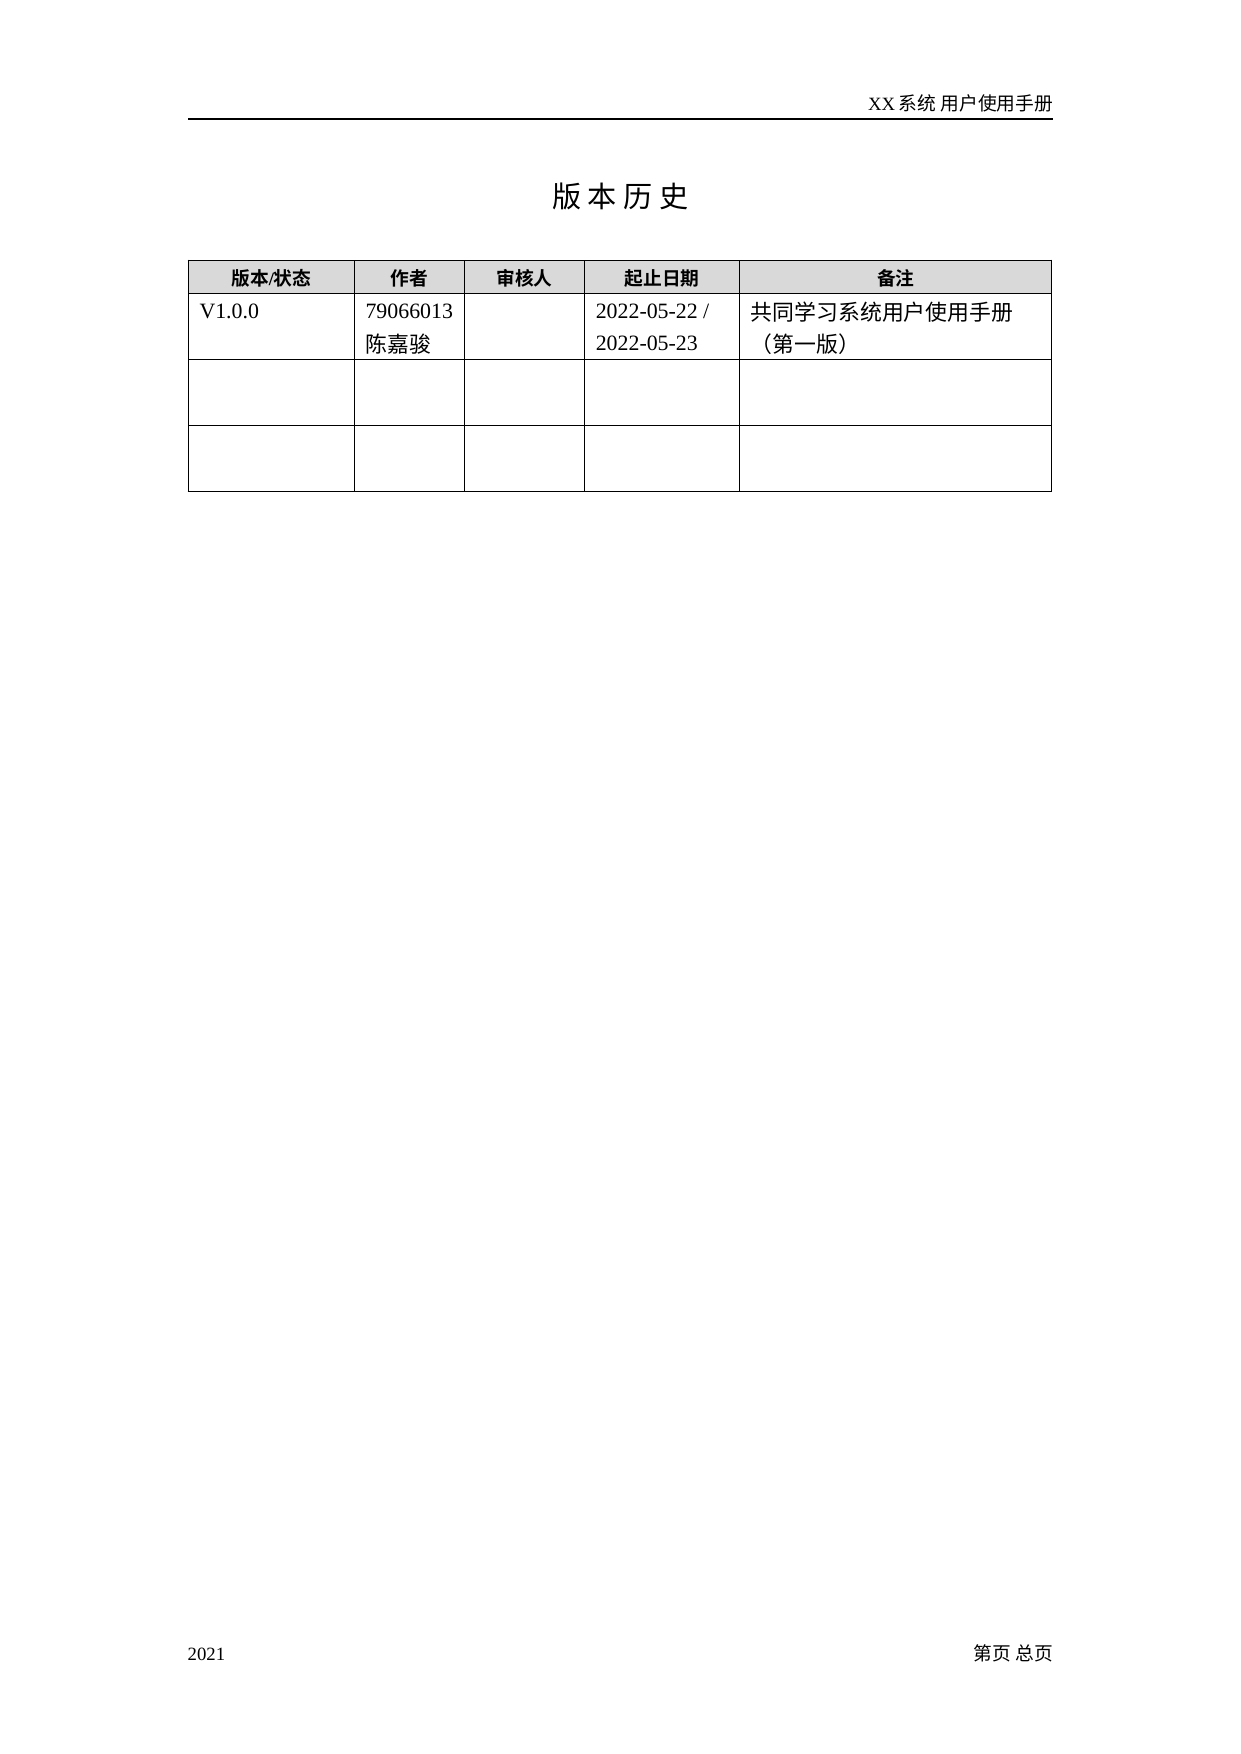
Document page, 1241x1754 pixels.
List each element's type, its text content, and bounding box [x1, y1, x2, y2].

table_cell [465, 294, 584, 359]
table_header 备注 [740, 261, 1051, 293]
table_header 作者 [355, 261, 464, 293]
table_cell [585, 426, 739, 491]
table_header 版本/状态 [189, 261, 354, 293]
table_cell [189, 360, 354, 425]
table_header 起止日期 [585, 261, 739, 293]
table_cell [465, 360, 584, 425]
table_cell [740, 426, 1051, 491]
table_header 审核人 [465, 261, 584, 293]
table_cell [355, 360, 464, 425]
table_cell [585, 360, 739, 425]
table_cell 79066013 陈嘉骏 [355, 294, 464, 359]
table_cell [740, 360, 1051, 425]
text 版 本 历 史 [187, 162, 1053, 227]
table_cell 2022-05-22 / 2022-05-23 [585, 294, 739, 359]
table_cell [189, 426, 354, 491]
table_cell [465, 426, 584, 491]
table_cell V1.0.0 [189, 294, 354, 359]
table_cell [355, 426, 464, 491]
table_cell 共同学习系统用户使用手册（第一版） [740, 294, 1051, 359]
